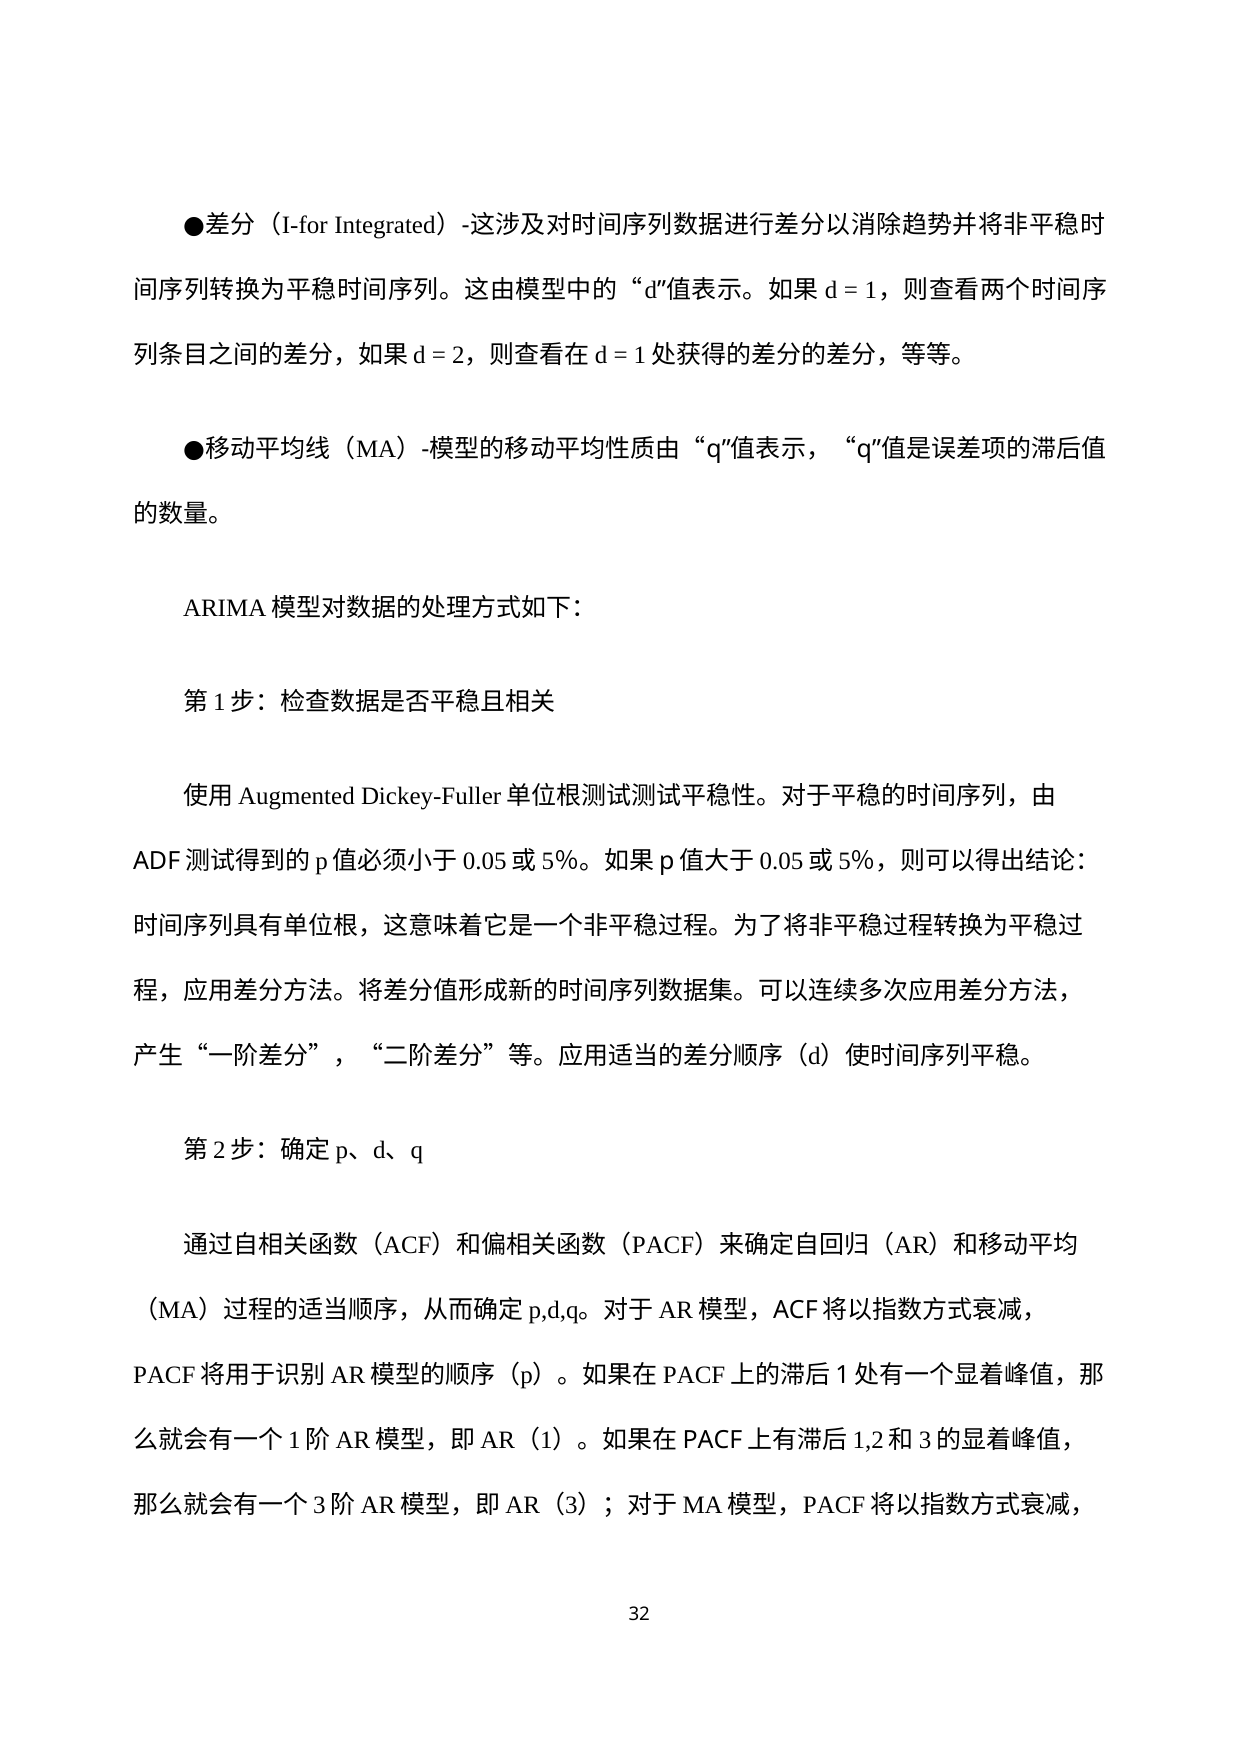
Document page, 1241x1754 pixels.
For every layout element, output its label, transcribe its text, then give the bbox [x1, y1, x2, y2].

text 第2步：确定p、d、q [133, 1116, 1107, 1181]
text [133, 1210, 1107, 1535]
text ●移动平均线（MA）-模型的移动平均性质由“q”值表示，“q”值是误差项的滞后值的数量。 [133, 414, 1107, 544]
text 第1步：检查数据是否平稳且相关 [133, 667, 1107, 732]
text ●差分（I-for Integrated）-这涉及对时间序列数据进行差分以消除趋势并将非平稳时间序列转换为平稳时间序列。这由模型中的“d”值表示。如果d = 1，则查看两个时间序列条目之间的差分，如果d = 2，则查看在d = 1处获得的差分的差分，等等。 [133, 190, 1107, 385]
text 使用Augmented Dickey-Fuller单位根测试测试平稳性。对于平稳的时间序列，由ADF测试得到的p值必须小于0.05或5％。如果p值大于0.05或5％，则可以得出结论：时间序列具有单位根，这意味着它是一个非平稳过程。为了将非平稳过程转换为平稳过程，应用差分方法。将差分值形成新的时间序列数据集。可以连续多次应用差分方法，产生“一阶差分”，“二阶差分”等。应用适当的差分顺序（d）使时间序列平稳。 [133, 761, 1107, 1086]
text ARIMA模型对数据的处理方式如下： [133, 573, 1107, 638]
